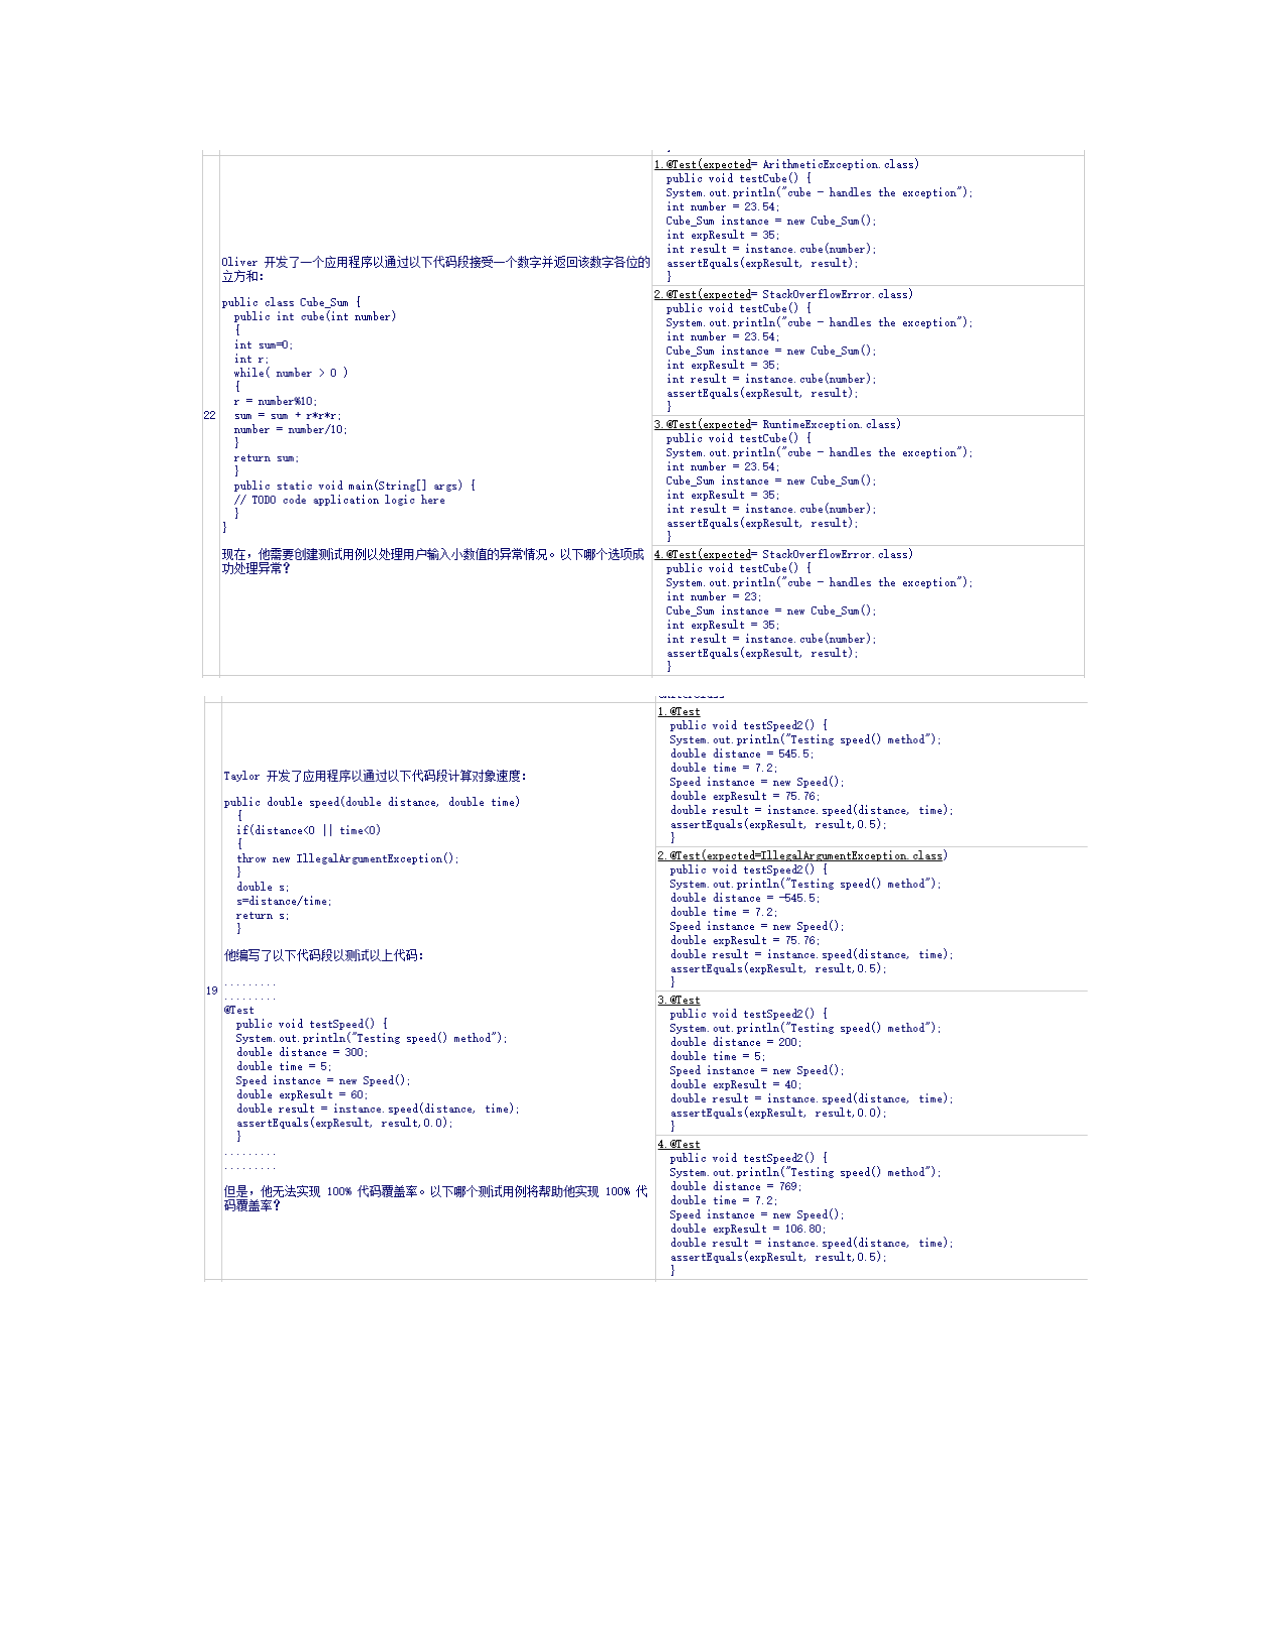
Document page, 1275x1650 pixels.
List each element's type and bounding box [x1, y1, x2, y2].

picture [187, 150, 1088, 678]
picture [187, 696, 1088, 1282]
